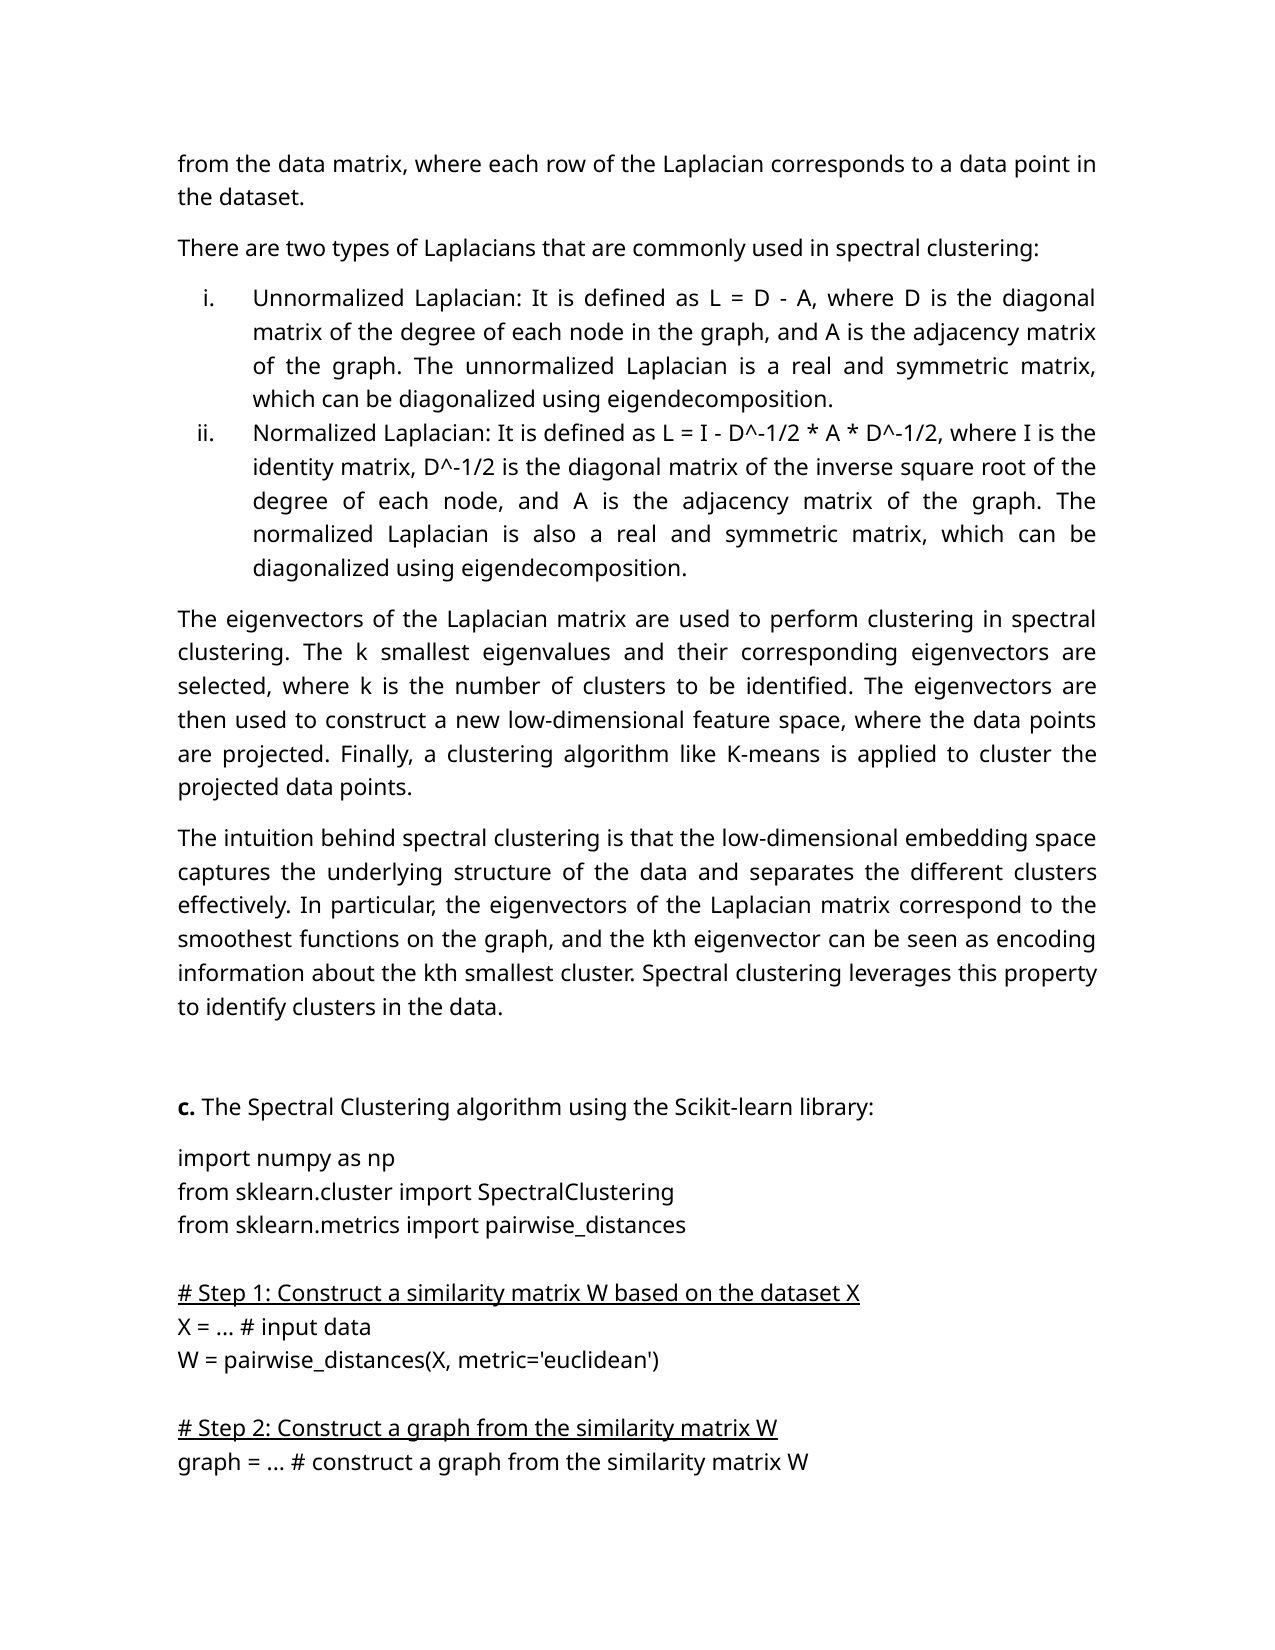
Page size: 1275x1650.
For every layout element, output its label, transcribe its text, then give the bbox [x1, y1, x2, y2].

text The intuition behind spectral clustering is that the low-dimensional embedding space captures the underlying structure of the data and separates the different clusters effectively. In particular, the eigenvectors of the Laplacian matrix correspond to the smoothest functions on the graph, and the kth eigenvector can be seen as encoding information about the kth smallest cluster. Spectral clustering leverages this property to identify clusters in the data. [177, 822, 1098, 1022]
text # Step 1: Construct a similarity matrix W based on the dataset X [177, 1277, 1098, 1308]
text # Step 2: Construct a graph from the similarity matrix W [177, 1412, 1098, 1443]
text from sklearn.cluster import SpectralClustering [177, 1176, 1098, 1207]
text graph = ... # construct a graph from the similarity matrix W [177, 1446, 1098, 1477]
list Unnormalized Laplacian: It is defined as L = D - A, where D is the diagonal matrix of the degree of each node in the graph, and A is the adjacency matrix of the graph. The unnormalized Laplacian is a real and symmetric matrix, which can be diagonalized using eigendecomposition. [215, 282, 1098, 415]
text import numpy as np [177, 1142, 1098, 1173]
list Normalized Laplacian: It is defined as L = I - D^-1/2 * A * D^-1/2, where I is the identity matrix, D^-1/2 is the diagonal matrix of the inverse square root of the degree of each node, and A is the adjacency matrix of the graph. The normalized Laplacian is also a real and symmetric matrix, which can be diagonalized using eigendecomposition. [215, 417, 1098, 583]
text X = ... # input data [177, 1311, 1098, 1342]
text W = pairwise_distances(X, metric='euclidean') [177, 1344, 1098, 1376]
text from sklearn.metrics import pairwise_distances [177, 1209, 1098, 1241]
text The eigenvectors of the Laplacian matrix are used to perform clustering in spectral clustering. The k smallest eigenvalues and their corresponding eigenvectors are selected, where k is the number of clusters to be identified. The eigenvectors are then used to construct a new low-dimensional feature space, where the data points are projected. Finally, a clustering algorithm like K-means is applied to cluster the projected data points. [177, 603, 1098, 803]
text c. The Spectral Clustering algorithm using the Scikit-learn library: [177, 1091, 1098, 1123]
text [177, 148, 1098, 213]
text There are two types of Laplacians that are commonly used in spectral clustering: [177, 232, 1098, 263]
